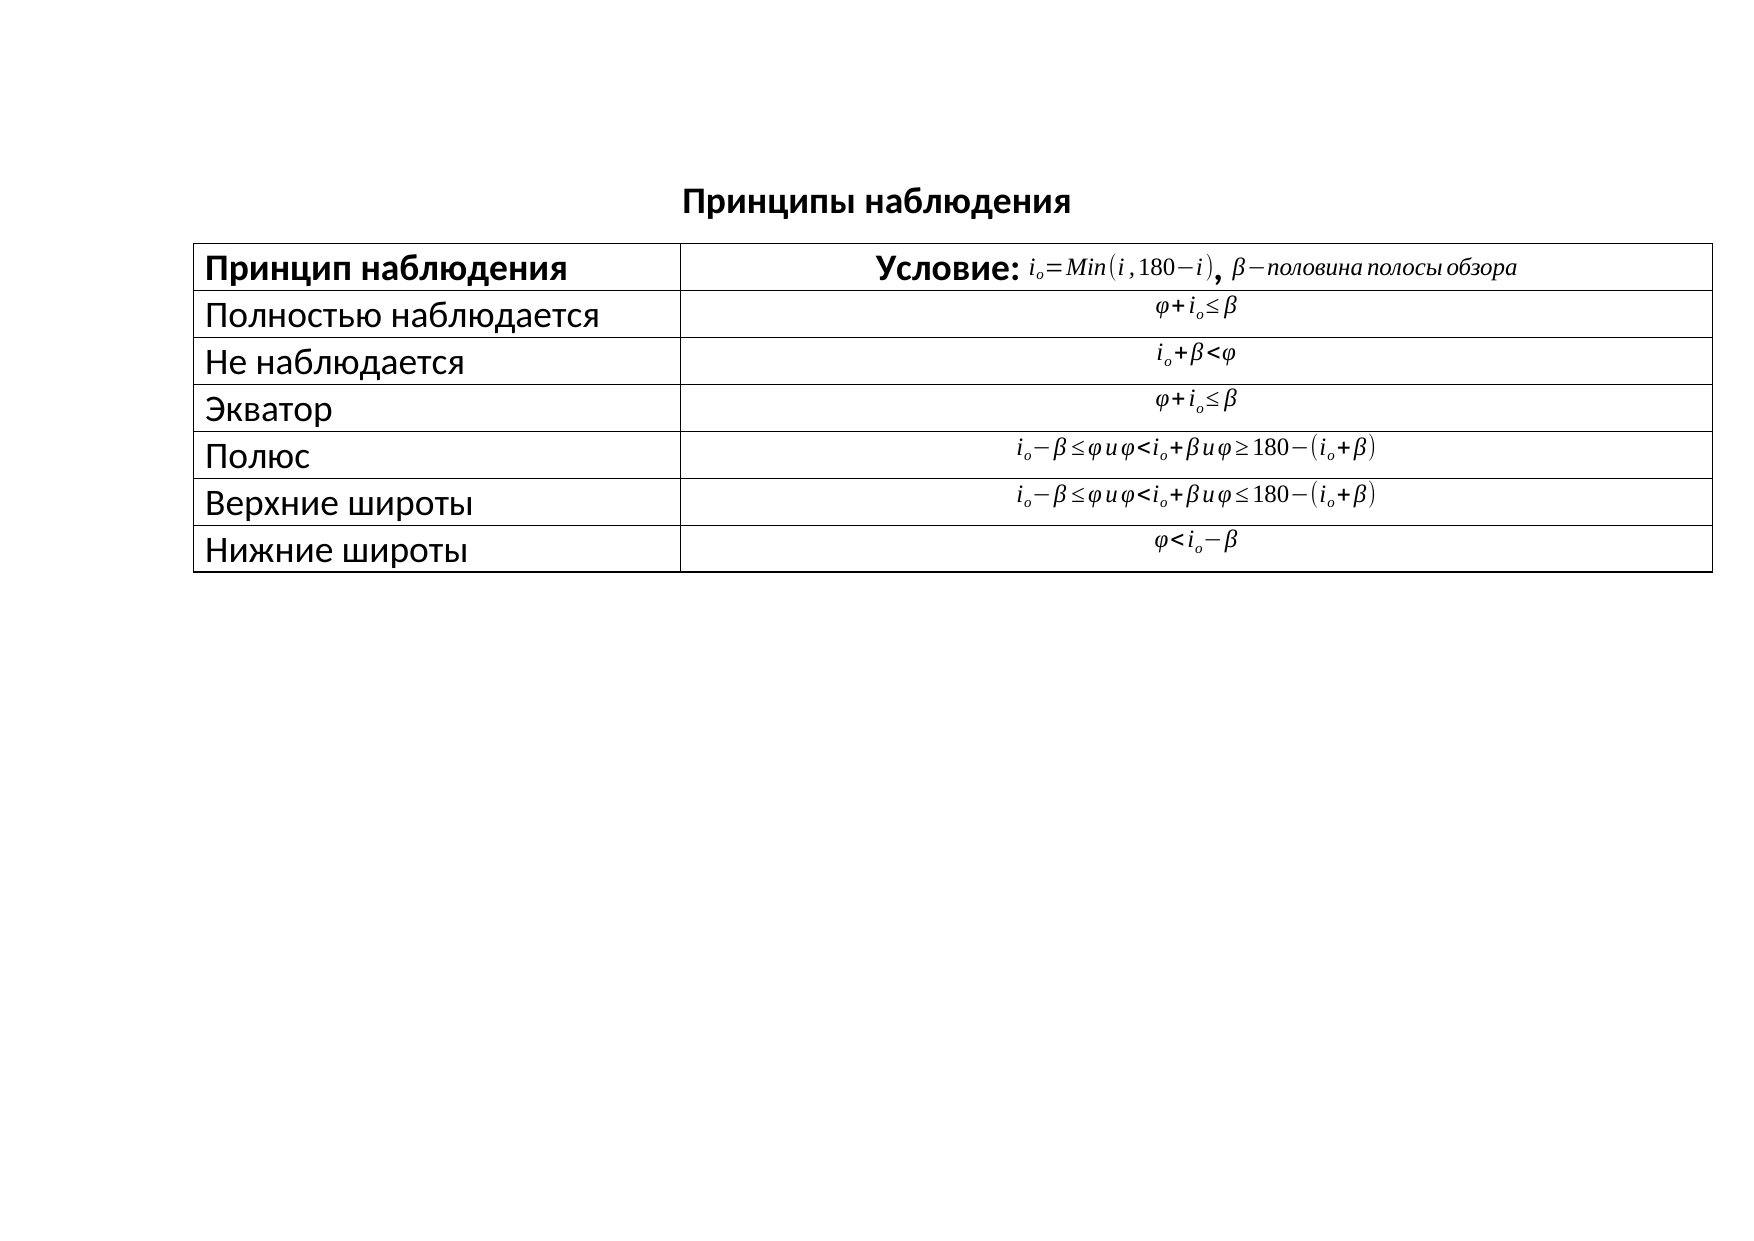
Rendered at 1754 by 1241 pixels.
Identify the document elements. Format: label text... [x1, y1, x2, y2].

table_header Принцип наблюдения [194, 244, 680, 290]
table_cell Полностью наблюдается [194, 291, 680, 337]
table_cell Верхние широты [194, 479, 680, 524]
text Принципы наблюдения [118, 177, 1636, 223]
table_cell [681, 291, 1712, 337]
table_cell [681, 338, 1712, 384]
table_cell Экватор [194, 385, 680, 431]
table_cell Не наблюдается [194, 338, 680, 384]
table_cell [681, 432, 1712, 478]
table_cell Полюс [194, 432, 680, 478]
table_cell [681, 526, 1712, 571]
table_cell [681, 385, 1712, 431]
table_header Условие: , [681, 244, 1712, 290]
table_cell [681, 479, 1712, 524]
table_cell Нижние широты [194, 526, 680, 571]
